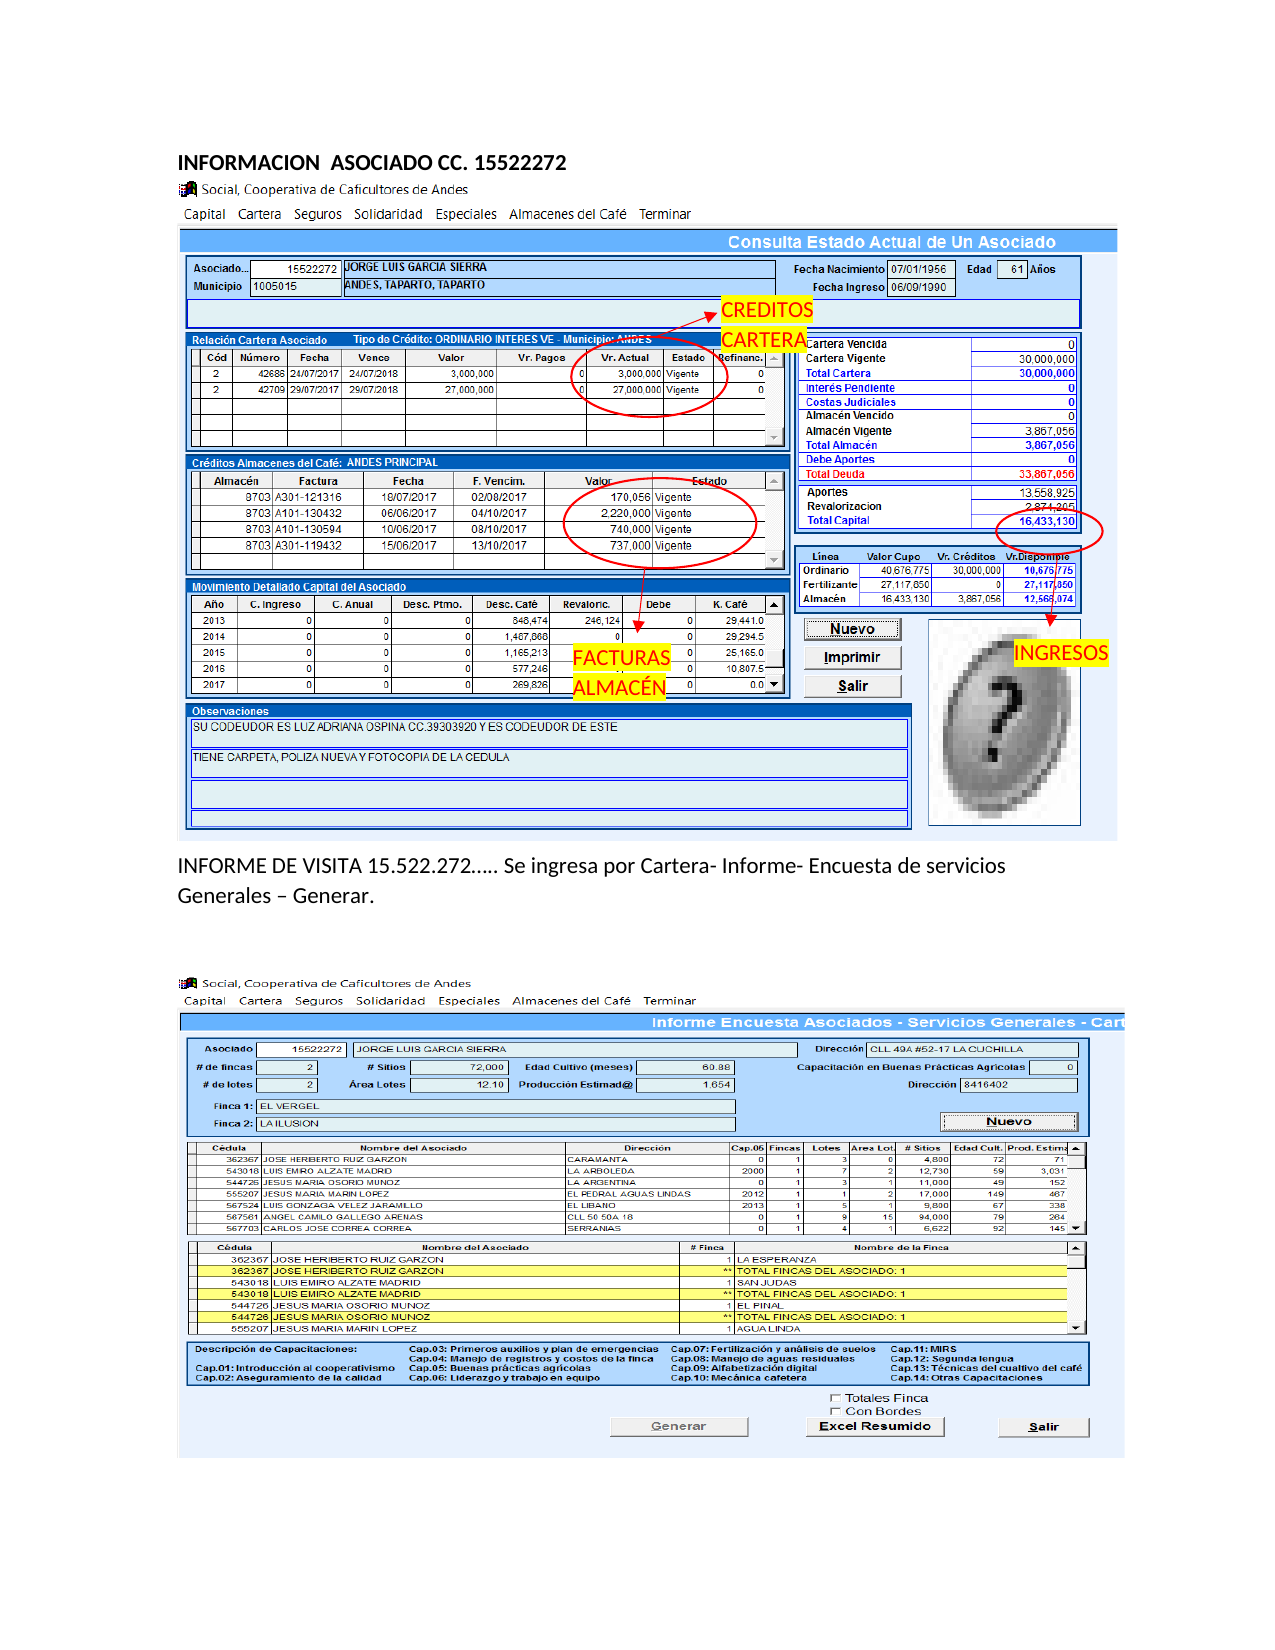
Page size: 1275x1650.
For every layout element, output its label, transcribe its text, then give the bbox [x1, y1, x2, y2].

picture [177, 176, 1118, 841]
text INFORMACION ASOCIADO CC. 15522272 [177, 148, 1098, 176]
text INFORME DE VISITA 15.522.272….. Se ingresa por Cartera- Informe- Encuesta de servicios Generales – Generar. [177, 851, 1098, 909]
picture [177, 974, 1125, 1458]
